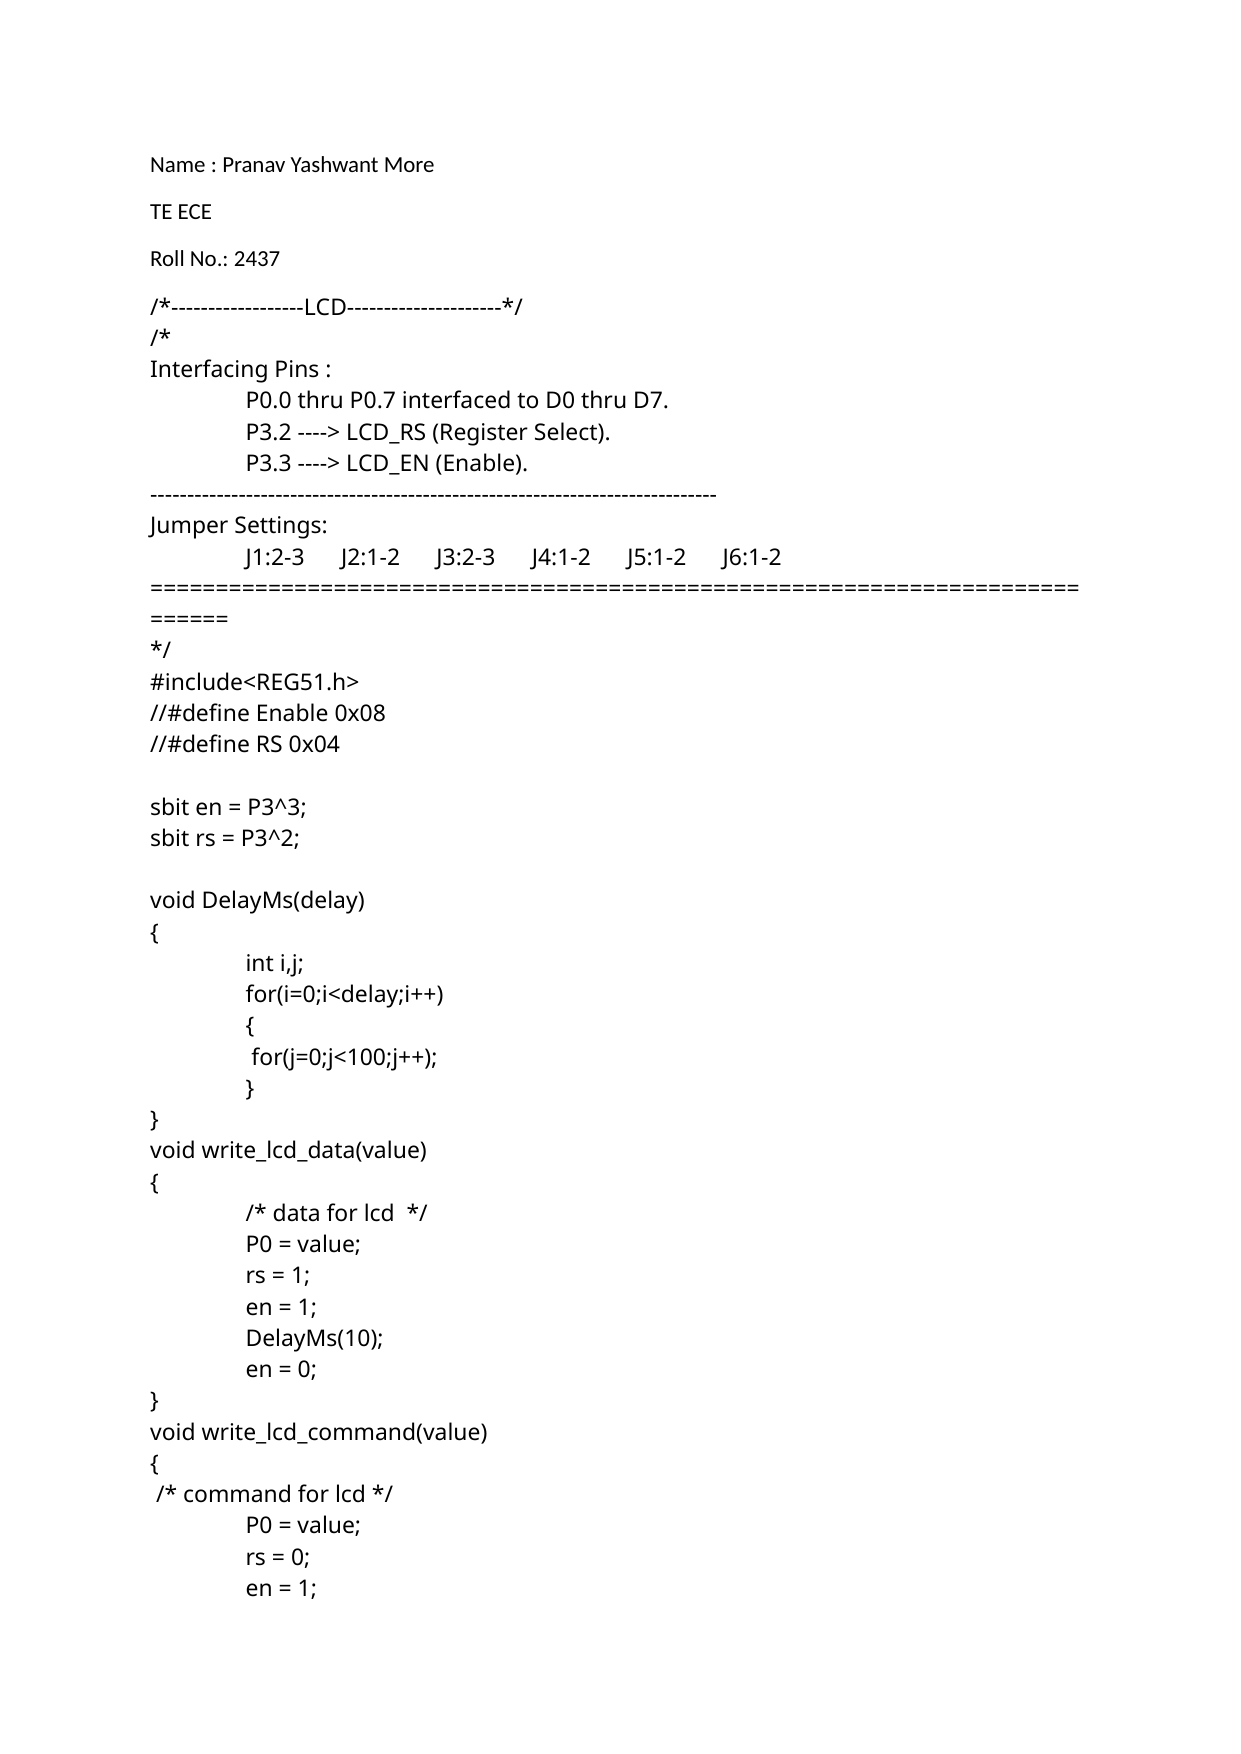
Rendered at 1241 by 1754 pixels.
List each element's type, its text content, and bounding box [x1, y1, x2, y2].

text en = 1; [150, 1572, 1090, 1603]
text Jumper Settings: [150, 509, 1090, 541]
text P0.0 thru P0.7 interfaced to D0 thru D7. [150, 384, 1090, 416]
text } [150, 1072, 1090, 1103]
text en = 0; [150, 1353, 1090, 1384]
text P0 = value; [150, 1509, 1090, 1541]
text void write_lcd_command(value) [150, 1416, 1090, 1447]
text J1:2-3 J2:1-2 J3:2-3 J4:1-2 J5:1-2 J6:1-2 [150, 541, 1090, 572]
text void DelayMs(delay) [150, 884, 1090, 916]
text //#define Enable 0x08 [150, 697, 1090, 728]
text P3.2 ----> LCD_RS (Register Select). [150, 416, 1090, 447]
text /* data for lcd */ [150, 1197, 1090, 1228]
text //#define RS 0x04 [150, 728, 1090, 759]
text /* [150, 322, 1090, 353]
text en = 1; [150, 1291, 1090, 1322]
text sbit rs = P3^2; [150, 822, 1090, 853]
text rs = 0; [150, 1541, 1090, 1572]
text #include<REG51.h> [150, 666, 1090, 697]
text /* command for lcd */ [150, 1478, 1090, 1509]
text { [150, 1009, 1090, 1041]
text Name : Pranav Yashwant More [150, 150, 1090, 178]
text /*------------------LCD---------------------*/ [150, 291, 1090, 322]
text for(i=0;i<delay;i++) [150, 978, 1090, 1009]
text P3.3 ----> LCD_EN (Enable). [150, 447, 1090, 478]
text void write_lcd_data(value) [150, 1134, 1090, 1166]
text { [150, 916, 1090, 947]
text int i,j; [150, 947, 1090, 978]
text { [150, 1447, 1090, 1478]
text */ [150, 634, 1090, 666]
text Roll No.: 2437 [150, 244, 1090, 272]
text for(j=0;j<100;j++); [150, 1041, 1090, 1072]
text Interfacing Pins : [150, 353, 1090, 384]
text } [150, 1103, 1090, 1134]
text P0 = value; [150, 1228, 1090, 1259]
text ----------------------------------------------------------------------------- [150, 478, 1090, 509]
text DelayMs(10); [150, 1322, 1090, 1353]
text ============================================================================= [150, 572, 1090, 634]
text TE ECE [150, 197, 1090, 225]
text } [150, 1384, 1090, 1416]
text sbit en = P3^3; [150, 791, 1090, 822]
text { [150, 1166, 1090, 1197]
text rs = 1; [150, 1259, 1090, 1291]
